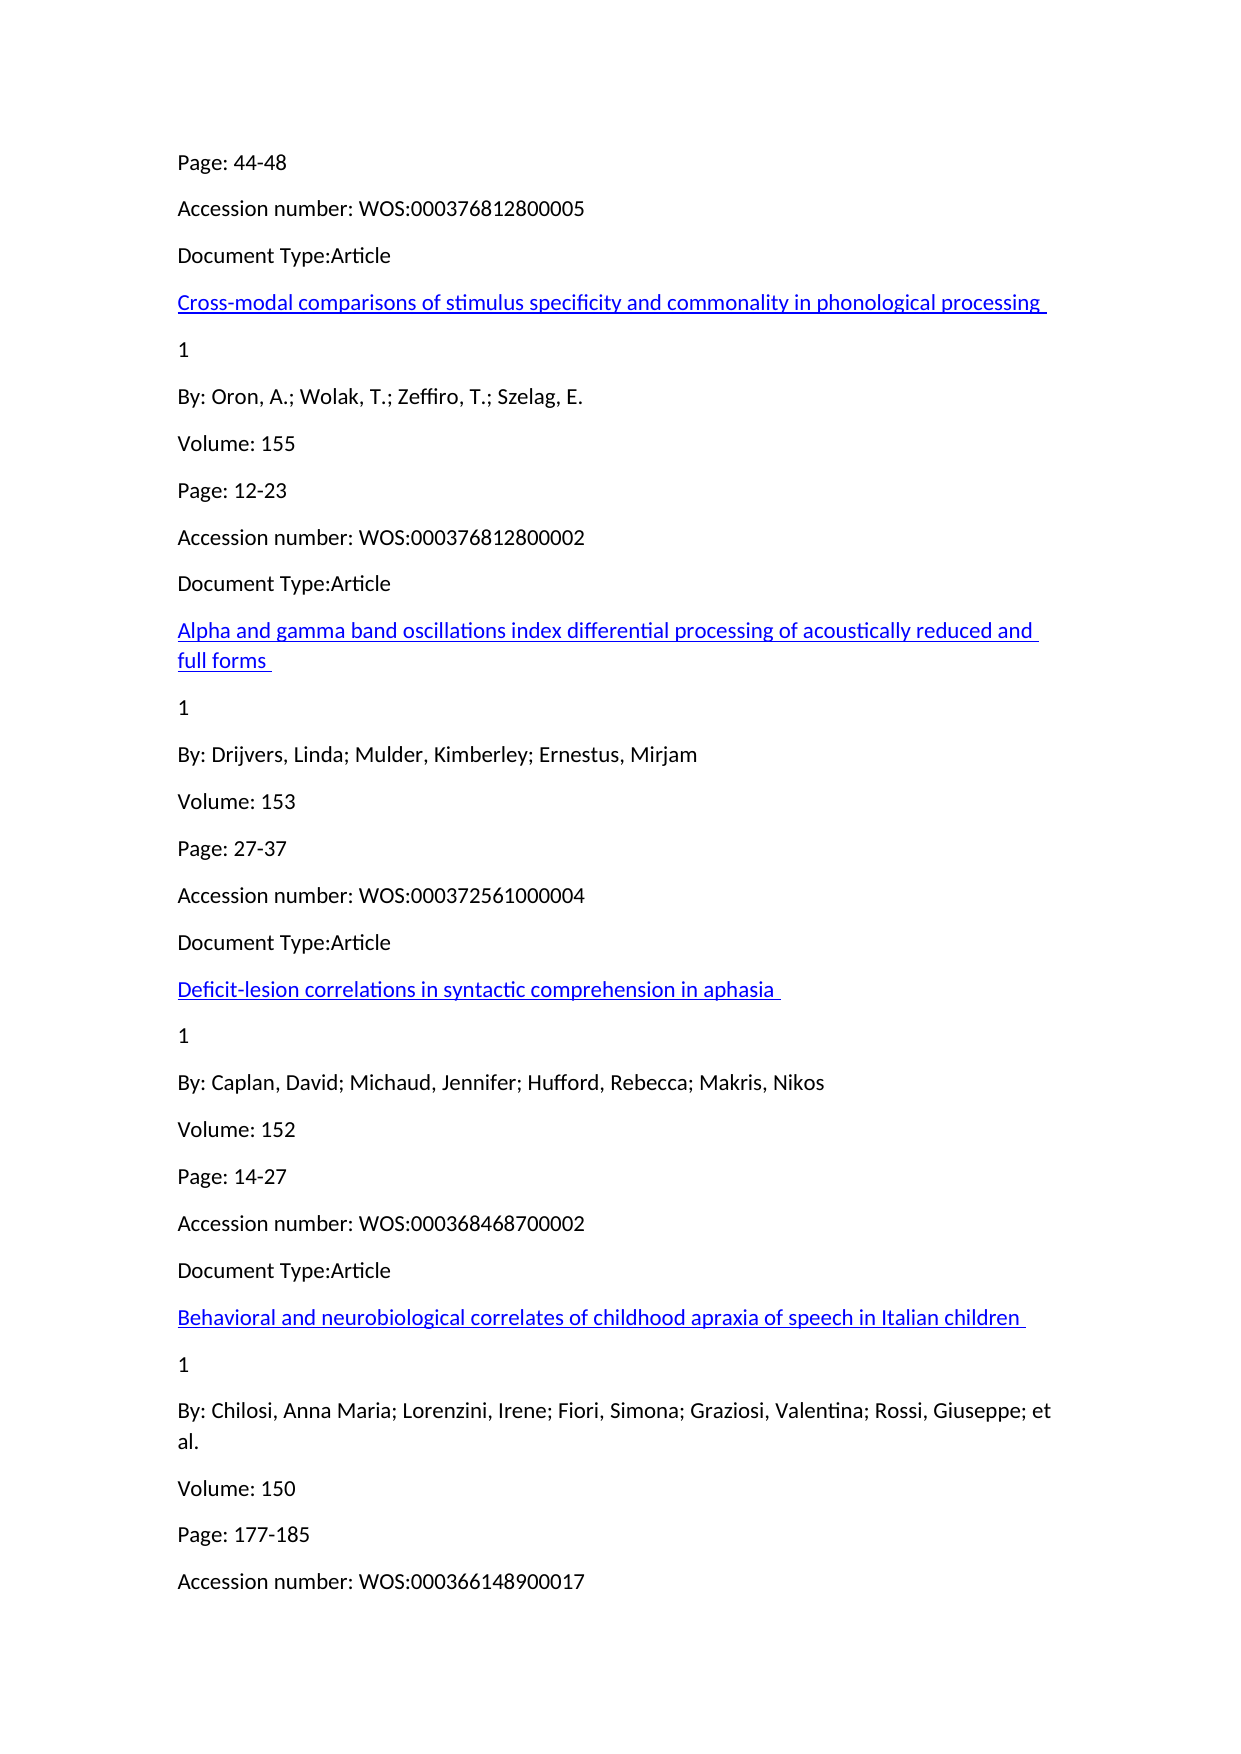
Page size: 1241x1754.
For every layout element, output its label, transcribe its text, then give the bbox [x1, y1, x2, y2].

text Alpha and gamma band oscillations index differential processing of acoustically reduced and full forms [177, 616, 1063, 674]
text Page: 177-185 [177, 1521, 1063, 1548]
text Volume: 152 [177, 1115, 1063, 1143]
text 1 [177, 335, 1063, 363]
text Volume: 155 [177, 429, 1063, 457]
text Page: 44-48 [177, 148, 1063, 176]
text Document Type:Article [177, 1256, 1063, 1284]
text Volume: 153 [177, 787, 1063, 815]
text Accession number: WOS:000372561000004 [177, 881, 1063, 909]
text Accession number: WOS:000376812800005 [177, 194, 1063, 222]
text Volume: 150 [177, 1474, 1063, 1502]
text Accession number: WOS:000376812800002 [177, 523, 1063, 551]
text Page: 14-27 [177, 1162, 1063, 1190]
text By: Oron, A.; Wolak, T.; Zeffiro, T.; Szelag, E. [177, 382, 1063, 410]
text Accession number: WOS:000368468700002 [177, 1209, 1063, 1237]
text Page: 12-23 [177, 476, 1063, 504]
text Document Type:Article [177, 241, 1063, 269]
text By: Caplan, David; Michaud, Jennifer; Hufford, Rebecca; Makris, Nikos [177, 1068, 1063, 1096]
text Deficit-lesion correlations in syntactic comprehension in aphasia [177, 975, 1063, 1003]
text 1 [177, 1022, 1063, 1049]
text Document Type:Article [177, 928, 1063, 956]
text Document Type:Article [177, 569, 1063, 597]
text Cross-modal comparisons of stimulus specificity and commonality in phonological processing [177, 288, 1063, 316]
text Behavioral and neurobiological correlates of childhood apraxia of speech in Italian children [177, 1303, 1063, 1331]
text Page: 27-37 [177, 834, 1063, 862]
text 1 [177, 1350, 1063, 1378]
text By: Chilosi, Anna Maria; Lorenzini, Irene; Fiori, Simona; Graziosi, Valentina; Rossi, Giuseppe; et al. [177, 1397, 1063, 1455]
text By: Drijvers, Linda; Mulder, Kimberley; Ernestus, Mirjam [177, 740, 1063, 768]
text Accession number: WOS:000366148900017 [177, 1567, 1063, 1595]
text 1 [177, 693, 1063, 721]
